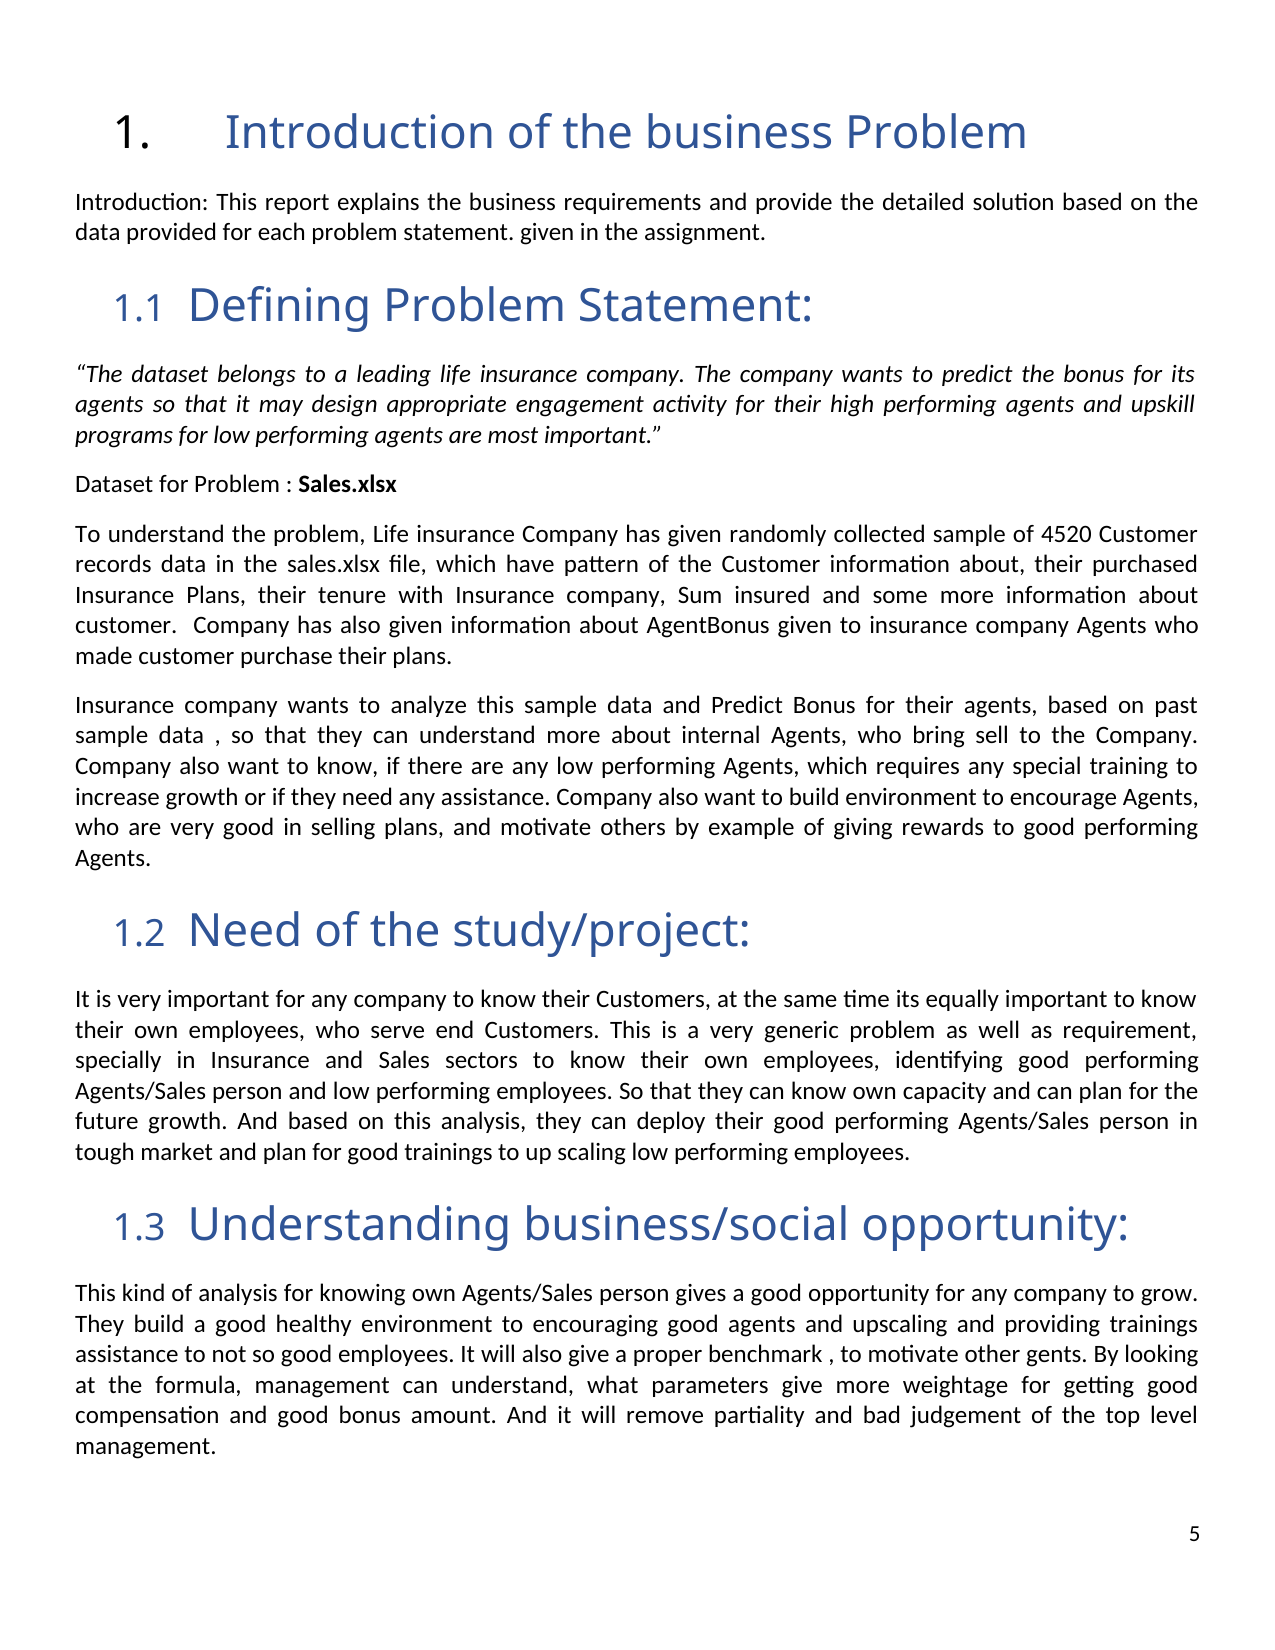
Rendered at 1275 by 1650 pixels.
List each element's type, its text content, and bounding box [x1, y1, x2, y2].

text It is very important for any company to know their Customers, at the same time its equally important to know their own employees, who serve end Customers. This is a very generic problem as well as requirement, specially in Insurance and Sales sectors to know their own employees, identifying good performing Agents/Sales person and low performing employees. So that they can know own capacity and can plan for the future growth. And based on this analysis, they can deploy their good performing Agents/Sales person in tough market and plan for good trainings to up scaling low performing employees. [75, 983, 1200, 1166]
text “The dataset belongs to a leading life insurance company. The company wants to predict the bonus for its agents so that it may design appropriate engagement activity for their high performing agents and upskill programs for low performing agents are most important.” [75, 358, 1200, 450]
text Dataset for Problem : Sales.xlsx [75, 468, 1200, 499]
subtitle Need of the study/project: [112, 897, 1200, 959]
text This kind of analysis for knowing own Agents/Sales person gives a good opportunity for any company to grow. They build a good healthy environment to encouraging good agents and upscaling and providing trainings assistance to not so good employees. It will also give a proper benchmark , to motivate other gents. By looking at the formula, management can understand, what parameters give more weightage for getting good compensation and good bonus amount. And it will remove partiality and bad judgement of the top level management. [75, 1277, 1200, 1461]
text Introduction: This report explains the business requirements and provide the detailed solution based on the data provided for each problem statement. given in the assignment. [75, 186, 1200, 247]
subtitle Defining Problem Statement: [112, 272, 1200, 334]
text Insurance company wants to analyze this sample data and Predict Bonus for their agents, based on past sample data , so that they can understand more about internal Agents, who bring sell to the Company. Company also want to know, if there are any low performing Agents, which requires any special training to increase growth or if they need any assistance. Company also want to build environment to encourage Agents, who are very good in selling plans, and motivate others by example of giving rewards to good performing Agents. [75, 689, 1200, 872]
subtitle Introduction of the business Problem [112, 100, 1200, 162]
text To understand the problem, Life insurance Company has given randomly collected sample of 4520 Customer records data in the sales.xlsx file, which have pattern of the Customer information about, their purchased Insurance Plans, their tenure with Insurance company, Sum insured and some more information about customer. Company has also given information about AgentBonus given to insurance company Agents who made customer purchase their plans. [75, 518, 1200, 670]
subtitle Understanding business/social opportunity: [112, 1191, 1200, 1254]
